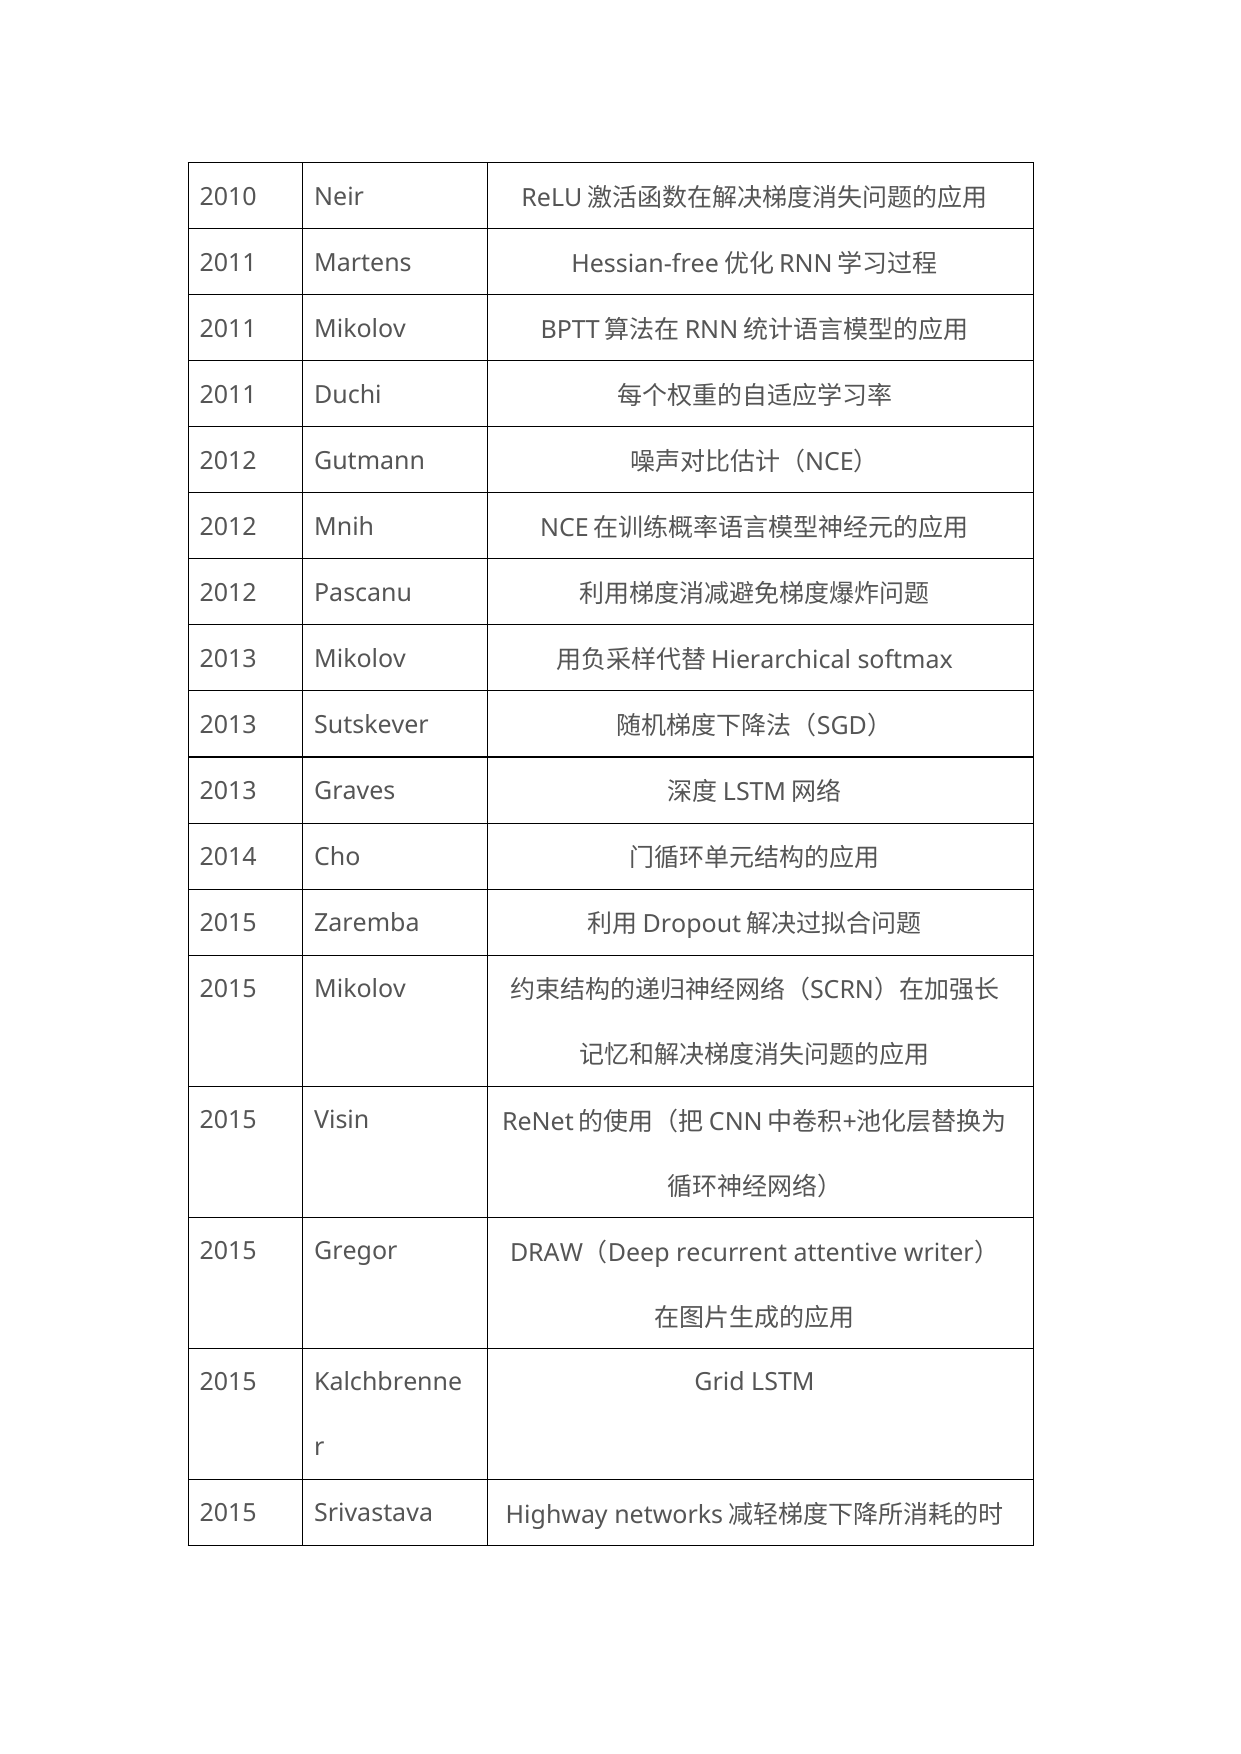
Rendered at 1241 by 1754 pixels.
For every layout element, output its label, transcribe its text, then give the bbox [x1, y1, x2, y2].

table_cell DRAW（Deep recurrent attentive writer）在图片生成的应用 [488, 1218, 1033, 1348]
table_cell 2014 [189, 824, 302, 888]
table_cell 2013 [189, 625, 302, 690]
table_cell 用负采样代替Hierarchical softmax [488, 625, 1033, 690]
table_cell 噪声对比估计（NCE） [488, 427, 1033, 492]
table_cell Gregor [303, 1218, 487, 1348]
table_cell Grid LSTM [488, 1349, 1033, 1479]
table_cell 2011 [189, 295, 302, 360]
table_cell Zaremba [303, 890, 487, 954]
table_cell BPTT算法在RNN统计语言模型的应用 [488, 295, 1033, 360]
table_cell Martens [303, 229, 487, 294]
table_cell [488, 1480, 1033, 1545]
table_cell Graves [303, 758, 487, 822]
table_cell 2012 [189, 559, 302, 624]
table_cell Hessian-free优化RNN学习过程 [488, 229, 1033, 294]
table_cell ReLU激活函数在解决梯度消失问题的应用 [488, 163, 1033, 228]
table_cell 利用梯度消减避免梯度爆炸问题 [488, 559, 1033, 624]
table_cell 2011 [189, 229, 302, 294]
table_cell Sutskever [303, 691, 487, 756]
table_cell Mikolov [303, 956, 487, 1086]
table_cell Duchi [303, 361, 487, 426]
table_cell 2015 [189, 1218, 302, 1348]
table_cell Mikolov [303, 625, 487, 690]
table_cell NCE在训练概率语言模型神经元的应用 [488, 493, 1033, 558]
table_cell 2015 [189, 1480, 302, 1545]
table_cell 2012 [189, 427, 302, 492]
table_cell Neir [303, 163, 487, 228]
table_cell Pascanu [303, 559, 487, 624]
table_cell Cho [303, 824, 487, 888]
table_cell 2013 [189, 758, 302, 822]
table_cell 利用Dropout解决过拟合问题 [488, 890, 1033, 954]
table_cell Mnih [303, 493, 487, 558]
table_cell 随机梯度下降法（SGD） [488, 691, 1033, 756]
table_cell 2015 [189, 1349, 302, 1479]
table_cell Gutmann [303, 427, 487, 492]
table_cell ReNet的使用（把CNN中卷积+池化层替换为循环神经网络） [488, 1087, 1033, 1217]
table_cell 2010 [189, 163, 302, 228]
table_cell Kalchbrenner [303, 1349, 487, 1479]
table_cell Srivastava [303, 1480, 487, 1545]
table_cell 2012 [189, 493, 302, 558]
table_cell 2015 [189, 956, 302, 1086]
table_cell 2011 [189, 361, 302, 426]
table_cell 2015 [189, 1087, 302, 1217]
table_cell Visin [303, 1087, 487, 1217]
table_cell 2015 [189, 890, 302, 954]
table_cell 2013 [189, 691, 302, 756]
table_cell Mikolov [303, 295, 487, 360]
table_cell 深度LSTM网络 [488, 758, 1033, 822]
table_cell 每个权重的自适应学习率 [488, 361, 1033, 426]
table_cell 门循环单元结构的应用 [488, 824, 1033, 888]
table_cell 约束结构的递归神经网络（SCRN）在加强长记忆和解决梯度消失问题的应用 [488, 956, 1033, 1086]
